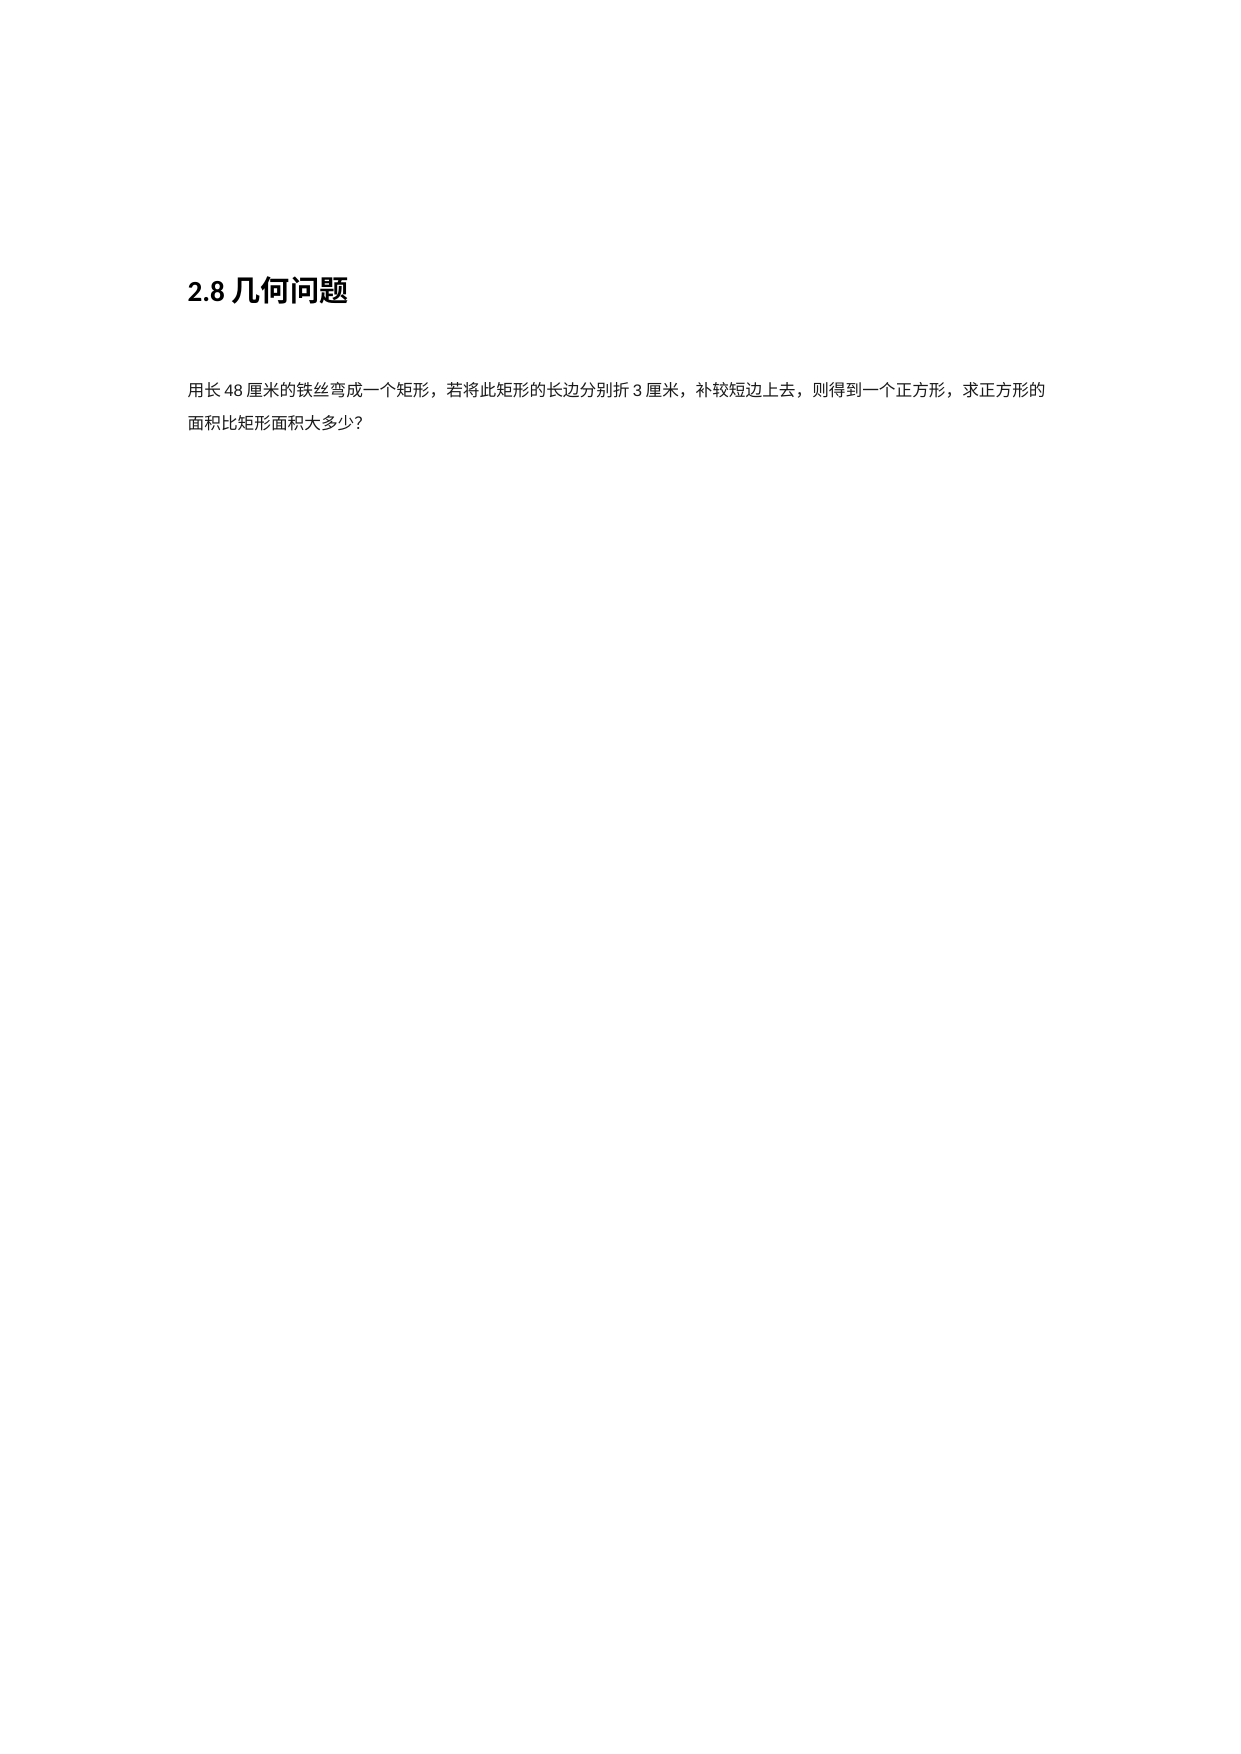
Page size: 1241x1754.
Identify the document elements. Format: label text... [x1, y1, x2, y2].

text 用长48厘米的铁丝弯成一个矩形，若将此矩形的长边分别折3厘米，补较短边上去，则得到一个正方形，求正方形的面积比矩形面积大多少？ [187, 374, 1053, 439]
subtitle 2.8 几何问题 [187, 256, 1053, 321]
